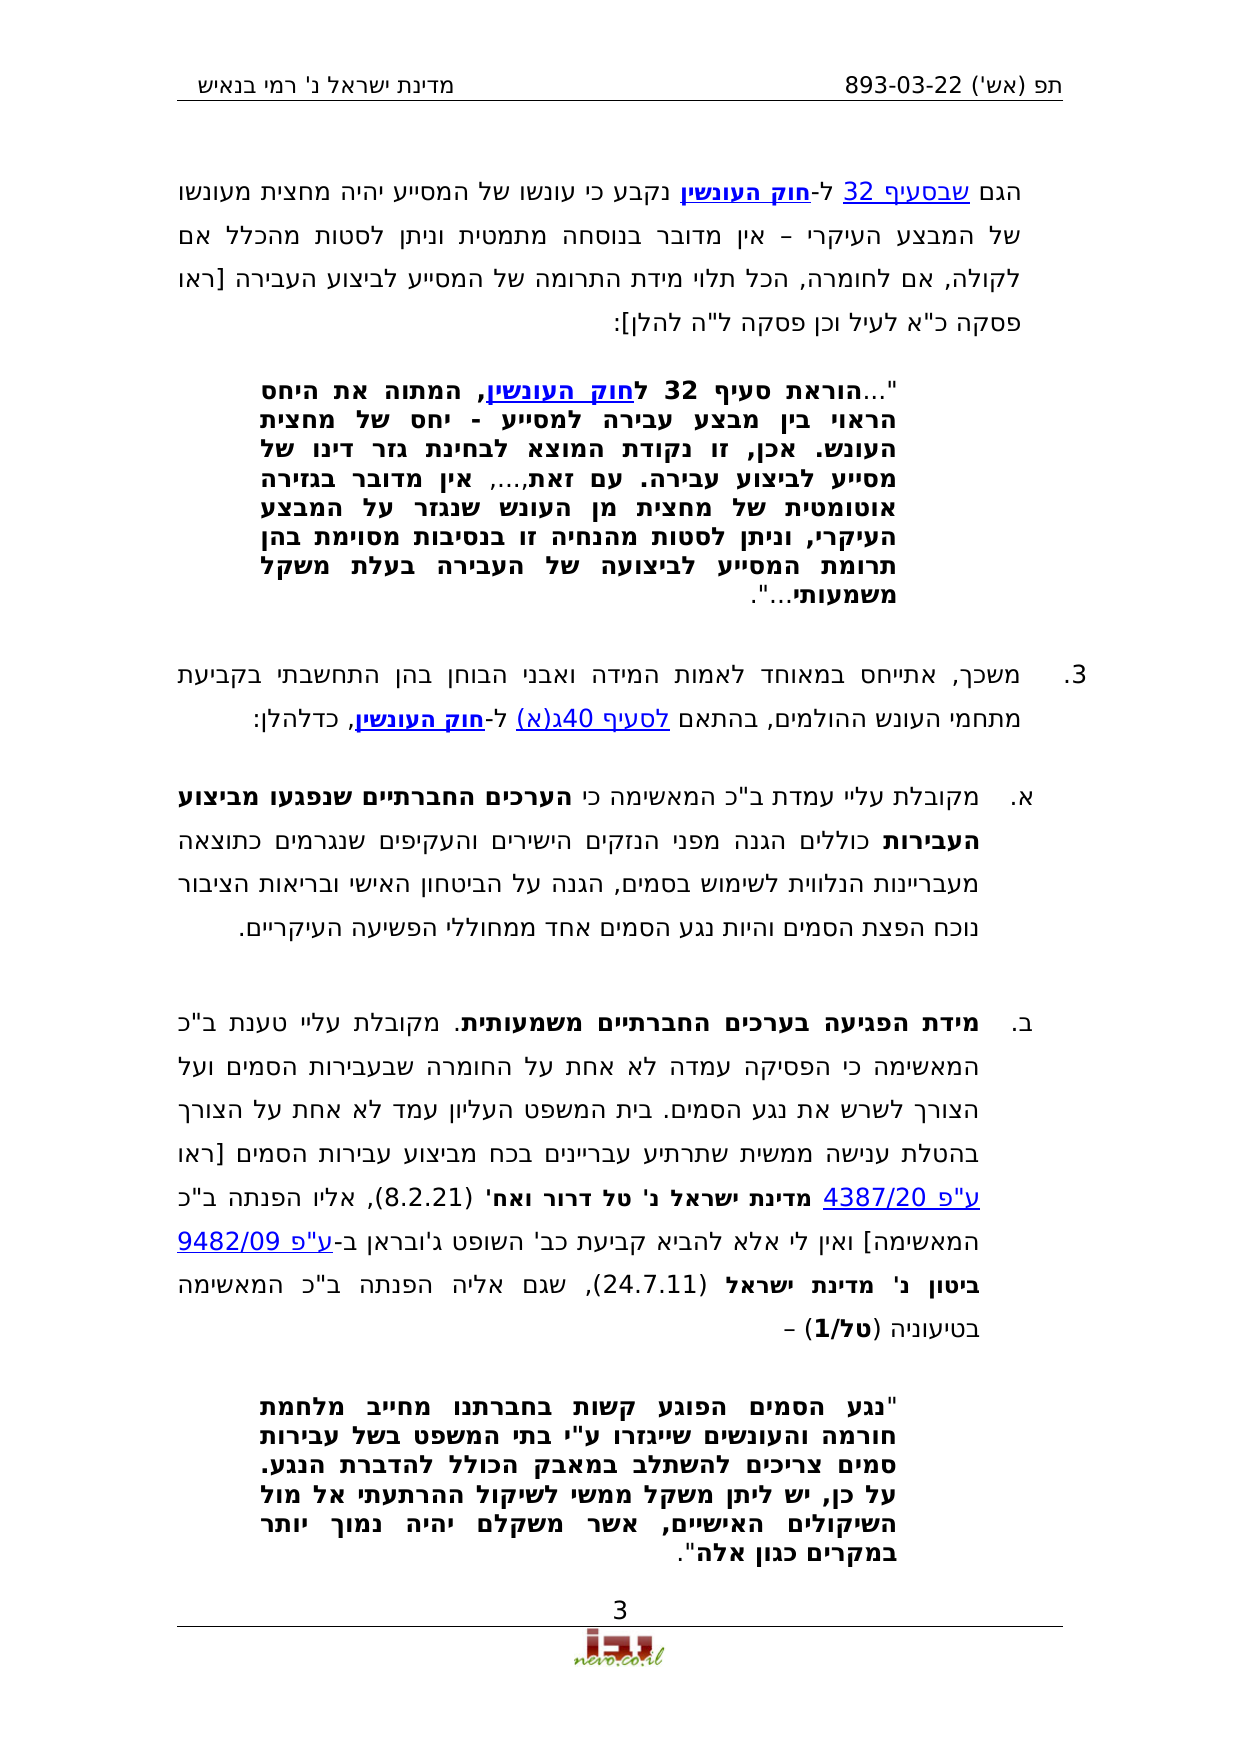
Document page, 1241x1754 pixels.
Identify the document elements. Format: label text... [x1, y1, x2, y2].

text "...הוראת סעיף 32 לחוק העונשין, המתוה את היחס הראוי בין מבצע עבירה למסייע - יחס של מחצית העונש. אכן, זו נקודת המוצא לבחינת גזר דינו של מסייע לביצוע עבירה. עם זאת,..., אין מדובר בגזירה אוטומטית של מחצית מן העונש שנגזר על המבצע העיקרי, וניתן לסטות מהנחיה זו בנסיבות מסוימת בהן תרומת המסייע לביצועה של העבירה בעלת משקל משמעותי...". [260, 376, 898, 609]
list הגם שבסעיף 32 ל-חוק העונשין נקבע כי עונשו של המסייע יהיה מחצית מעונשו של המבצע העיקרי – אין מדובר בנוסחה מתמטית וניתן לסטות מהכלל אם לקולה, אם לחומרה, הכל תלוי מידת התרומה של המסייע לביצוע העבירה [ראו פסקה כ"א לעיל וכן פסקה ל"ה להלן]: [177, 177, 1022, 338]
list "נגע הסמים הפוגע קשות בחברתנו מחייב מלחמת חורמה והעונשים שייגזרו ע"י בתי המשפט בשל עבירות סמים צריכים להשתלב במאבק הכולל להדברת הנגע. על כן, יש ליתן משקל ממשי לשיקול ההרתעתי אל מול השיקולים האישיים, אשר משקלם יהיה נמוך יותר במקרים כגון אלה". [260, 1392, 898, 1567]
picture [574, 1628, 666, 1667]
list מקובלת עליי עמדת ב"כ המאשימה כי הערכים החברתיים שנפגעו מביצוע העבירות כוללים הגנה מפני הנזקים הישירים והעקיפים שנגרמים כתוצאה מעבריינות הנלווית לשימוש בסמים, הגנה על הביטחון האישי ובריאות הציבור נוכח הפצת הסמים והיות נגע הסמים אחד ממחוללי הפשיעה העיקריים. [177, 782, 1022, 943]
list מידת הפגיעה בערכים החברתיים משמעותית. מקובלת עליי טענת ב"כ המאשימה כי הפסיקה עמדה לא אחת על החומרה שבעבירות הסמים ועל הצורך לשרש את נגע הסמים. בית המשפט העליון עמד לא אחת על הצורך בהטלת ענישה ממשית שתרתיע עבריינים בכח מביצוע עבירות הסמים [ראו ע"פ 4387/20 מדינת ישראל נ' טל דרור ואח' (8.2.21), אליו הפנתה ב"כ המאשימה] ואין לי אלא להביא קביעת כב' השופט ג'ובראן ב-ע"פ 9482/09 ביטון נ' מדינת ישראל (24.7.11), שגם אליה הפנתה ב"כ המאשימה בטיעוניה (טל/1) – [177, 1008, 1022, 1344]
list משכך, אתייחס במאוחד לאמות המידה ואבני הבוחן בהן התחשבתי בקביעת מתחמי העונש ההולמים, בהתאם לסעיף 40ג(א) ל-חוק העונשין, כדלהלן: [177, 661, 1063, 733]
